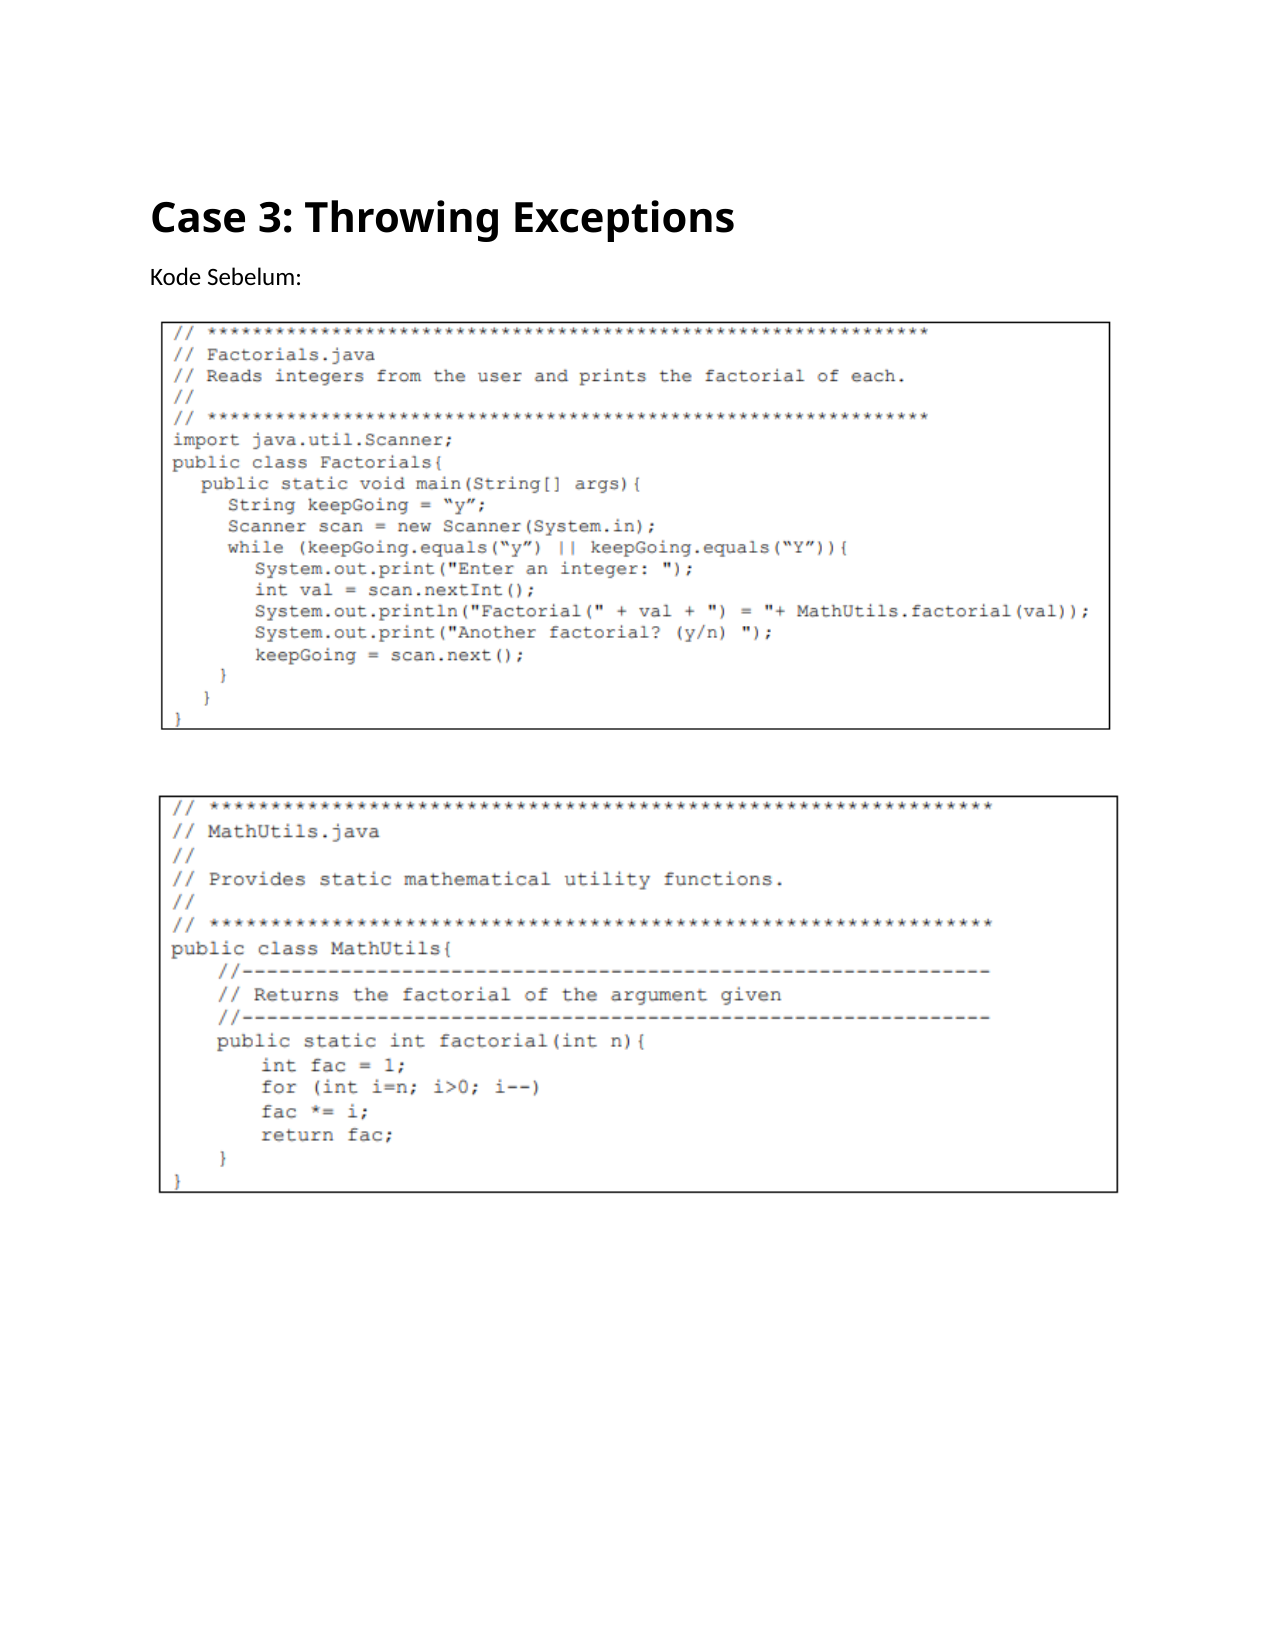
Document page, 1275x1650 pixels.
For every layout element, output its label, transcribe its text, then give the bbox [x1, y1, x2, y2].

subtitle Case 3: Throwing Exceptions [150, 187, 1125, 244]
picture [150, 312, 1125, 737]
text Kode Sebelum: [150, 261, 1125, 292]
picture [150, 782, 1125, 1204]
